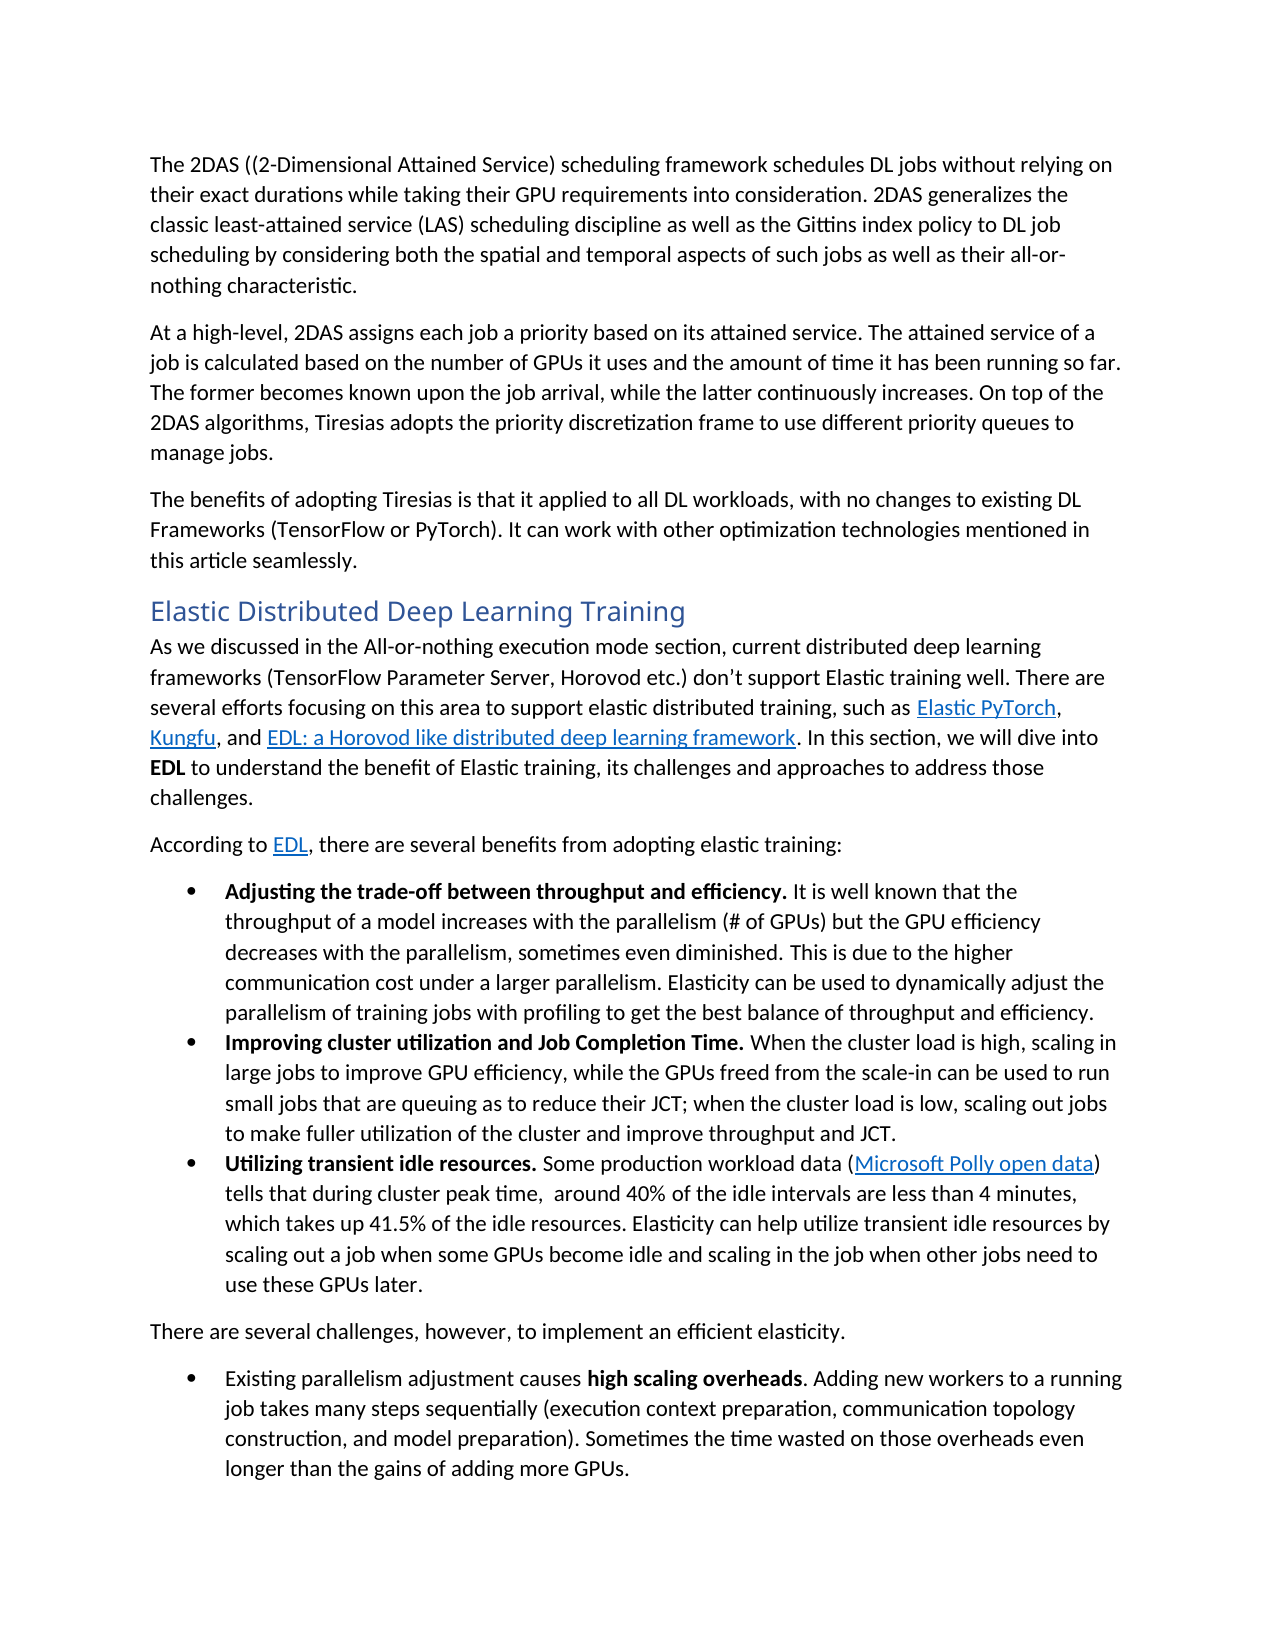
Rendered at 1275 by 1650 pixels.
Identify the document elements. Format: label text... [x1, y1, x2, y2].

list Improving cluster utilization and Job Completion Time. When the cluster load is high, scaling in large jobs to improve GPU efficiency, while the GPUs freed from the scale-in can be used to run small jobs that are queuing as to reduce their JCT; when the cluster load is low, scaling out jobs to make fuller utilization of the cluster and improve throughput and JCT. [187, 1028, 1125, 1147]
list Adjusting the trade-off between throughput and efficiency. It is well known that the throughput of a model increases with the parallelism (# of GPUs) but the GPU efficiency decreases with the parallelism, sometimes even diminished. This is due to the higher communication cost under a larger parallelism. Elasticity can be used to dynamically adjust the parallelism of training jobs with profiling to get the best balance of throughput and efficiency. [187, 877, 1125, 1026]
text There are several challenges, however, to implement an efficient elasticity. [150, 1317, 1125, 1345]
text The 2DAS ((2-Dimensional Attained Service) scheduling framework schedules DL jobs without relying on their exact durations while taking their GPU requirements into consideration. 2DAS generalizes the classic least-attained service (LAS) scheduling discipline as well as the Gittins index policy to DL job scheduling by considering both the spatial and temporal aspects of such jobs as well as their all-or-nothing characteristic. [150, 150, 1125, 299]
text At a high-level, 2DAS assigns each job a priority based on its attained service. The attained service of a job is calculated based on the number of GPUs it uses and the amount of time it has been running so far. The former becomes known upon the job arrival, while the latter continuously increases. On top of the 2DAS algorithms, Tiresias adopts the priority discretization frame to use different priority queues to manage jobs. [150, 318, 1125, 467]
text The benefits of adopting Tiresias is that it applied to all DL workloads, with no changes to existing DL Frameworks (TensorFlow or PyTorch). It can work with other optimization technologies mentioned in this article seamlessly. [150, 485, 1125, 574]
list Utilizing transient idle resources. Some production workload data (Microsoft Polly open data) tells that during cluster peak time, around 40% of the idle intervals are less than 4 minutes, which takes up 41.5% of the idle resources. Elasticity can help utilize transient idle resources by scaling out a job when some GPUs become idle and scaling in the job when other jobs need to use these GPUs later. [187, 1149, 1125, 1298]
subtitle Elastic Distributed Deep Learning Training [150, 593, 1125, 629]
list Existing parallelism adjustment causes high scaling overheads. Adding new workers to a running job takes many steps sequentially (execution context preparation, communication topology construction, and model preparation). Sometimes the time wasted on those overheads even longer than the gains of adding more GPUs. [187, 1364, 1125, 1482]
text According to EDL, there are several benefits from adopting elastic training: [150, 830, 1125, 858]
text As we discussed in the All-or-nothing execution mode section, current distributed deep learning frameworks (TensorFlow Parameter Server, Horovod etc.) don’t support Elastic training well. There are several efforts focusing on this area to support elastic distributed training, such as Elastic PyTorch, Kungfu, and EDL: a Horovod like distributed deep learning framework. In this section, we will dive into EDL to understand the benefit of Elastic training, its challenges and approaches to address those challenges. [150, 632, 1125, 812]
